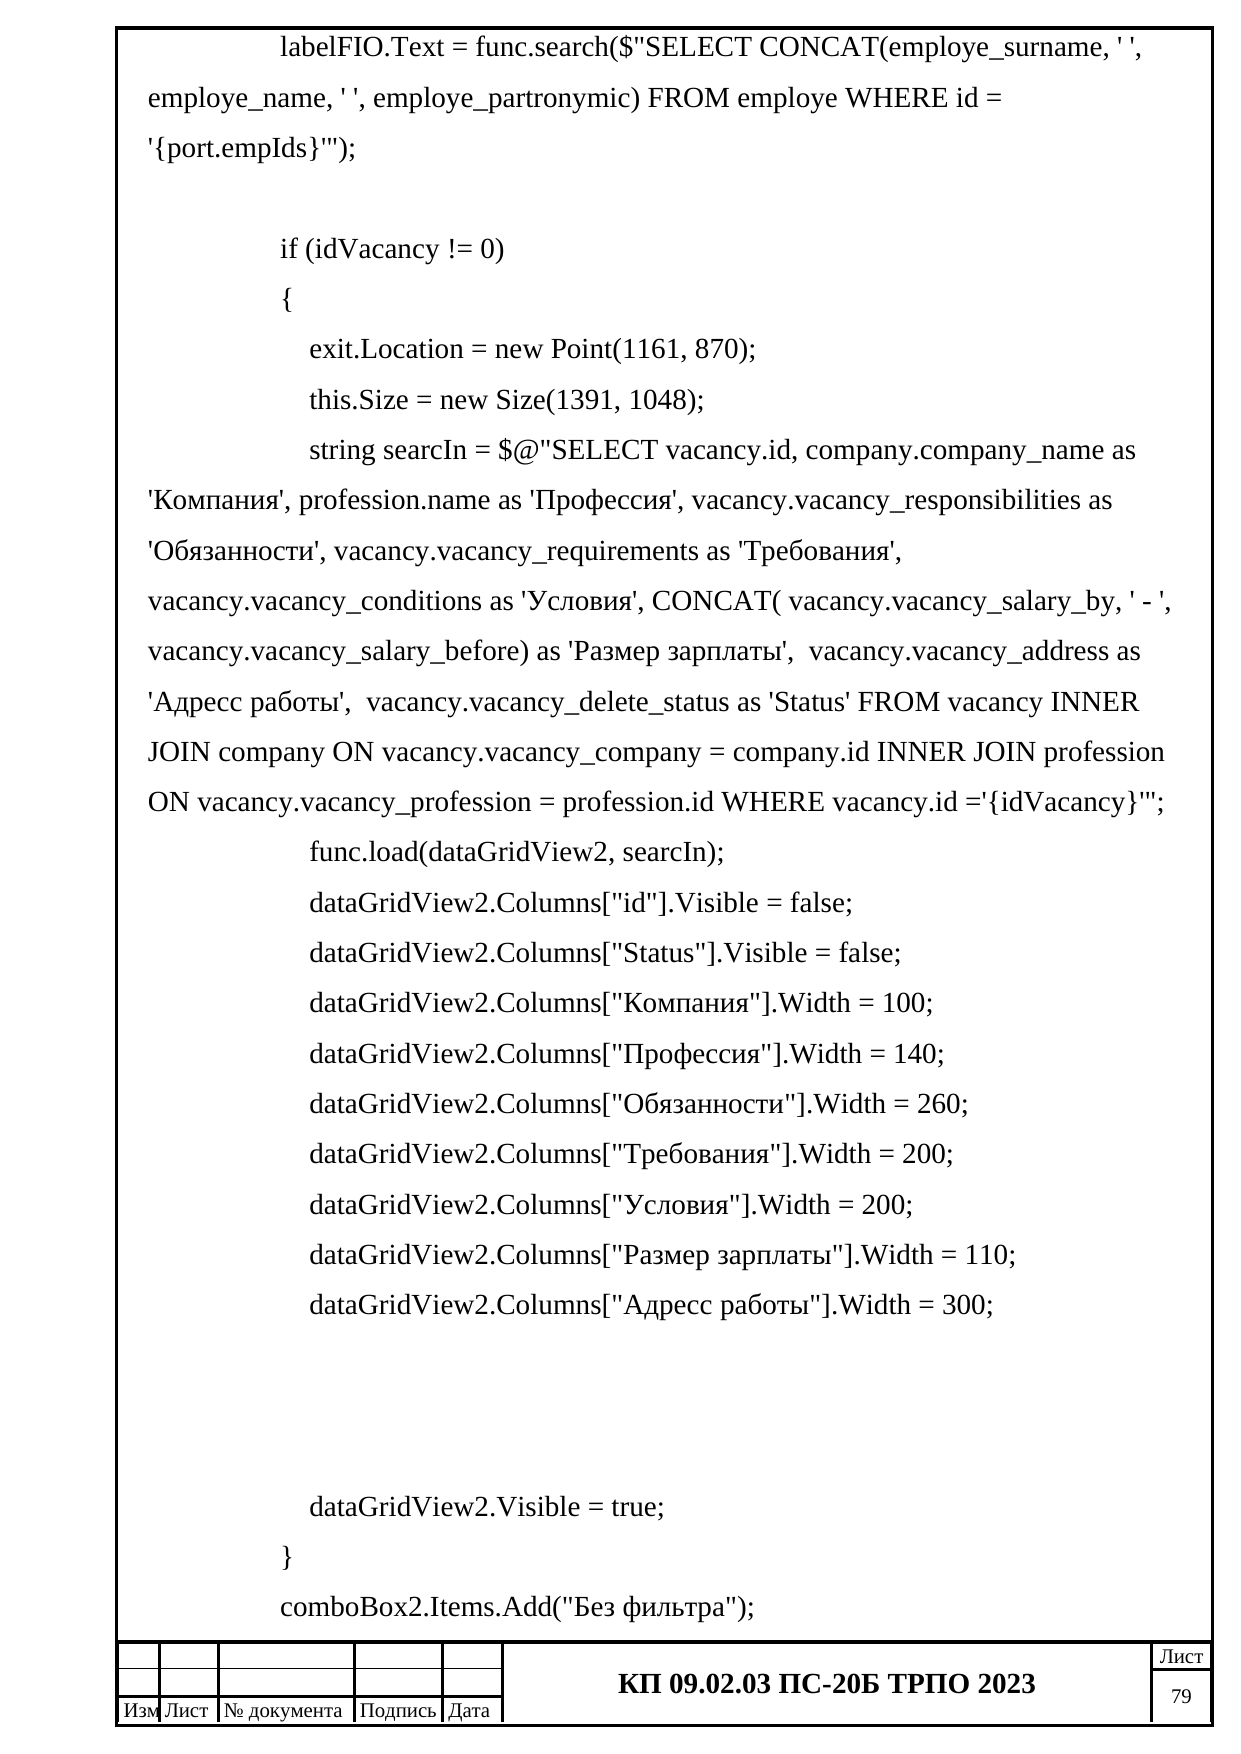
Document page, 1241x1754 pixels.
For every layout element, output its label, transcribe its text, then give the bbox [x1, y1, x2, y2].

text dataGridView2.Columns["id"].Visible = false; [148, 885, 1181, 918]
text comboBox2.Items.Add("Без фильтра"); [148, 1589, 1181, 1623]
text if (idVacancy != 0) [148, 231, 1181, 264]
text exit.Location = new Point(1161, 870); [148, 331, 1181, 365]
text dataGridView2.Columns["Профессия"].Width = 140; [148, 1036, 1181, 1069]
text } [148, 1539, 1181, 1572]
text dataGridView2.Columns["Компания"].Width = 100; [148, 986, 1181, 1019]
text dataGridView2.Visible = true; [148, 1489, 1181, 1522]
text string searcIn = $@"SELECT vacancy.id, company.company_name as 'Компания', profession.name as 'Профессия', vacancy.vacancy_responsibilities as 'Обязанности', vacancy.vacancy_requirements as 'Требования', vacancy.vacancy_conditions as 'Условия', CONCAT( vacancy.vacancy_salary_by, ' - ', vacancy.vacancy_salary_before) as 'Размер зарплаты', vacancy.vacancy_address as 'Адресс работы', vacancy.vacancy_delete_status as 'Status' FROM vacancy INNER JOIN company ON vacancy.vacancy_company = company.id INNER JOIN profession ON vacancy.vacancy_profession = profession.id WHERE vacancy.id ='{idVacancy}'"; [148, 432, 1181, 818]
text func.load(dataGridView2, searcIn); [148, 834, 1181, 868]
text dataGridView2.Columns["Status"].Visible = false; [148, 935, 1181, 969]
text dataGridView2.Columns["Размер зарплаты"].Width = 110; [148, 1237, 1181, 1271]
text dataGridView2.Columns["Требования"].Width = 200; [148, 1136, 1181, 1170]
text dataGridView2.Columns["Адресс работы"].Width = 300; [148, 1287, 1181, 1321]
text dataGridView2.Columns["Обязанности"].Width = 260; [148, 1086, 1181, 1120]
text dataGridView2.Columns["Условия"].Width = 200; [148, 1187, 1181, 1220]
text this.Size = new Size(1391, 1048); [148, 382, 1181, 415]
text { [148, 281, 1181, 315]
text labelFIO.Text = func.search($"SELECT CONCAT(employe_surname, ' ', employe_name, ' ', employe_partronymic) FROM employe WHERE id = '{port.empIds}'"); [148, 30, 1181, 164]
